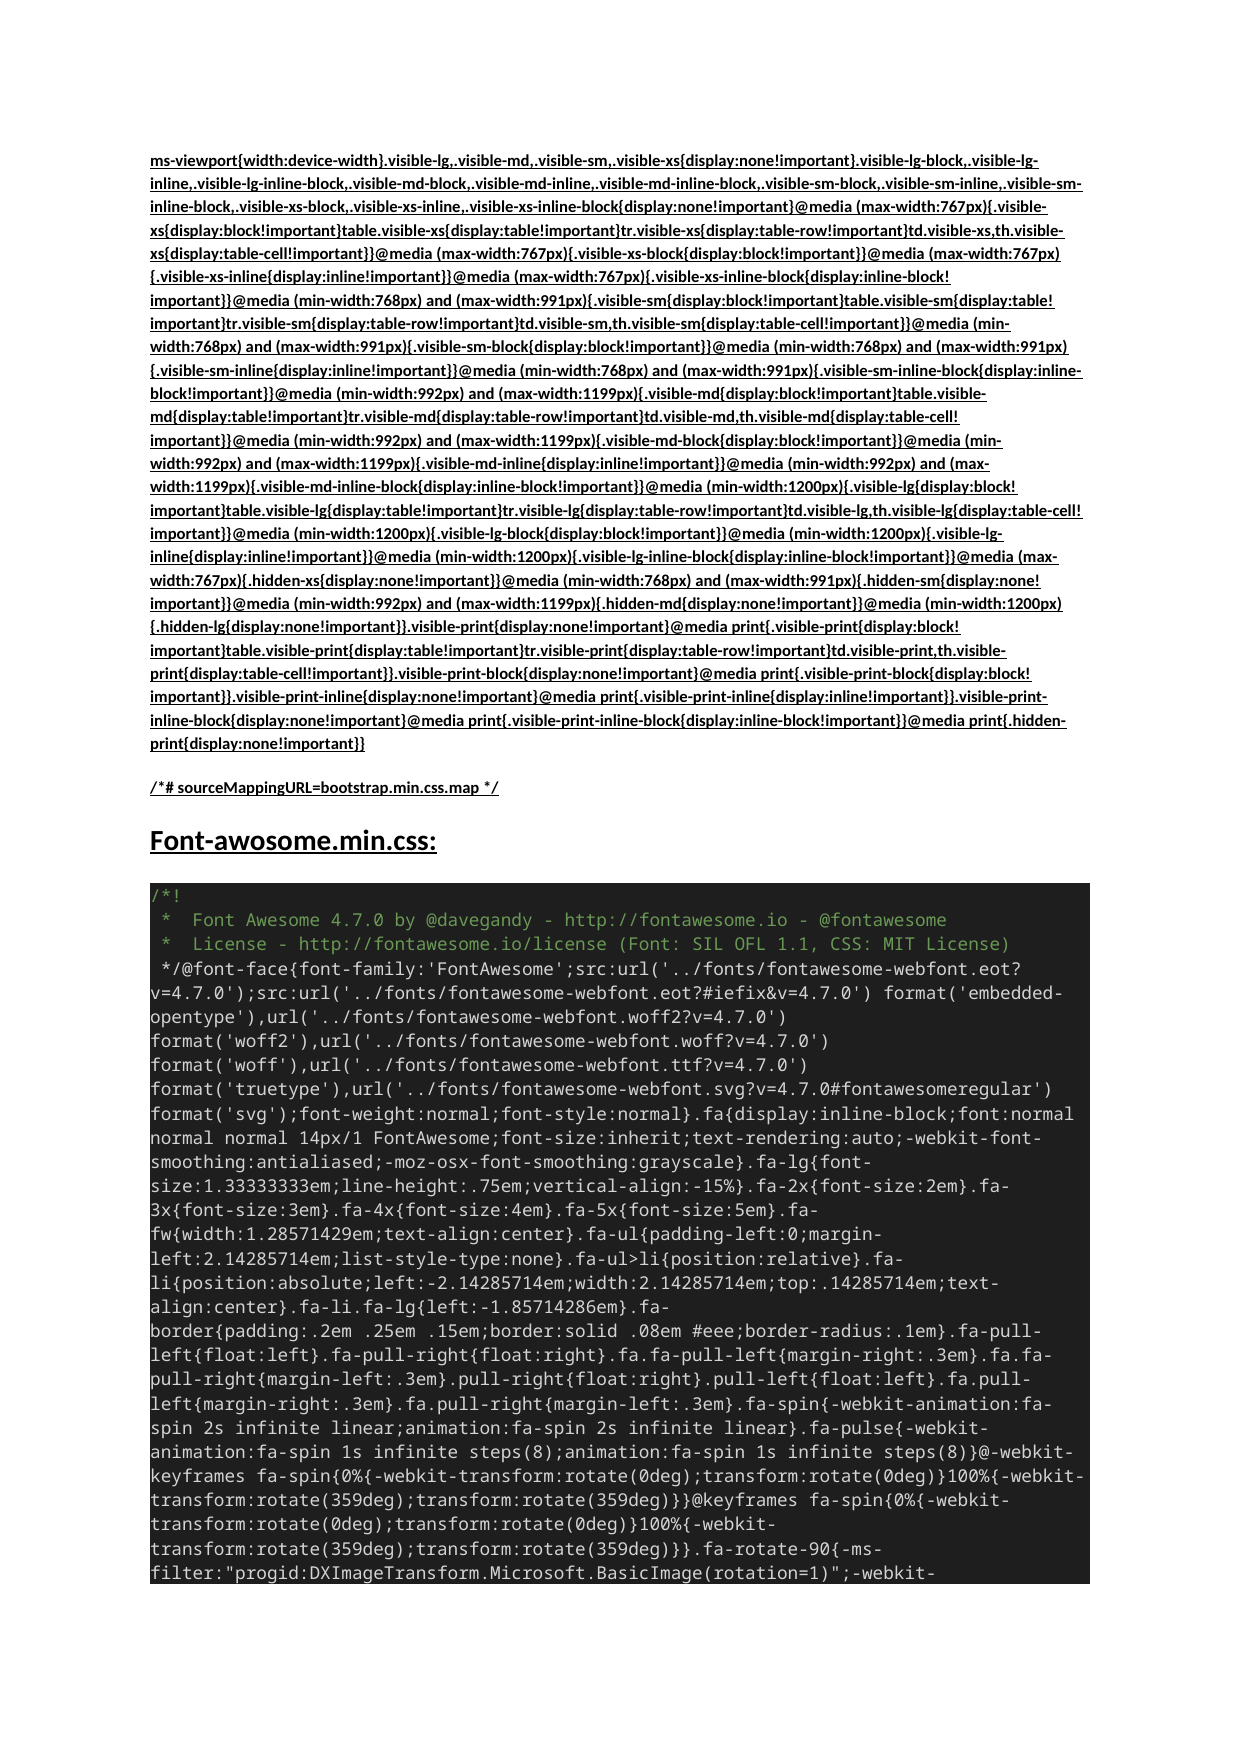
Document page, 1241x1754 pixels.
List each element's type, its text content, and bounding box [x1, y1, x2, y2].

text /*# sourceMappingURL=bootstrap.min.css.map */ [150, 777, 1090, 798]
text Font-awosome.min.css: [150, 822, 1090, 857]
text * Font Awesome 4.7.0 by @davegandy - http://fontawesome.io - @fontawesome [150, 908, 1090, 932]
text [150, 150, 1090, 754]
text /*! [150, 883, 1090, 908]
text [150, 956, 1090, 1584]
text * License - http://fontawesome.io/license (Font: SIL OFL 1.1, CSS: MIT License) [150, 932, 1090, 956]
